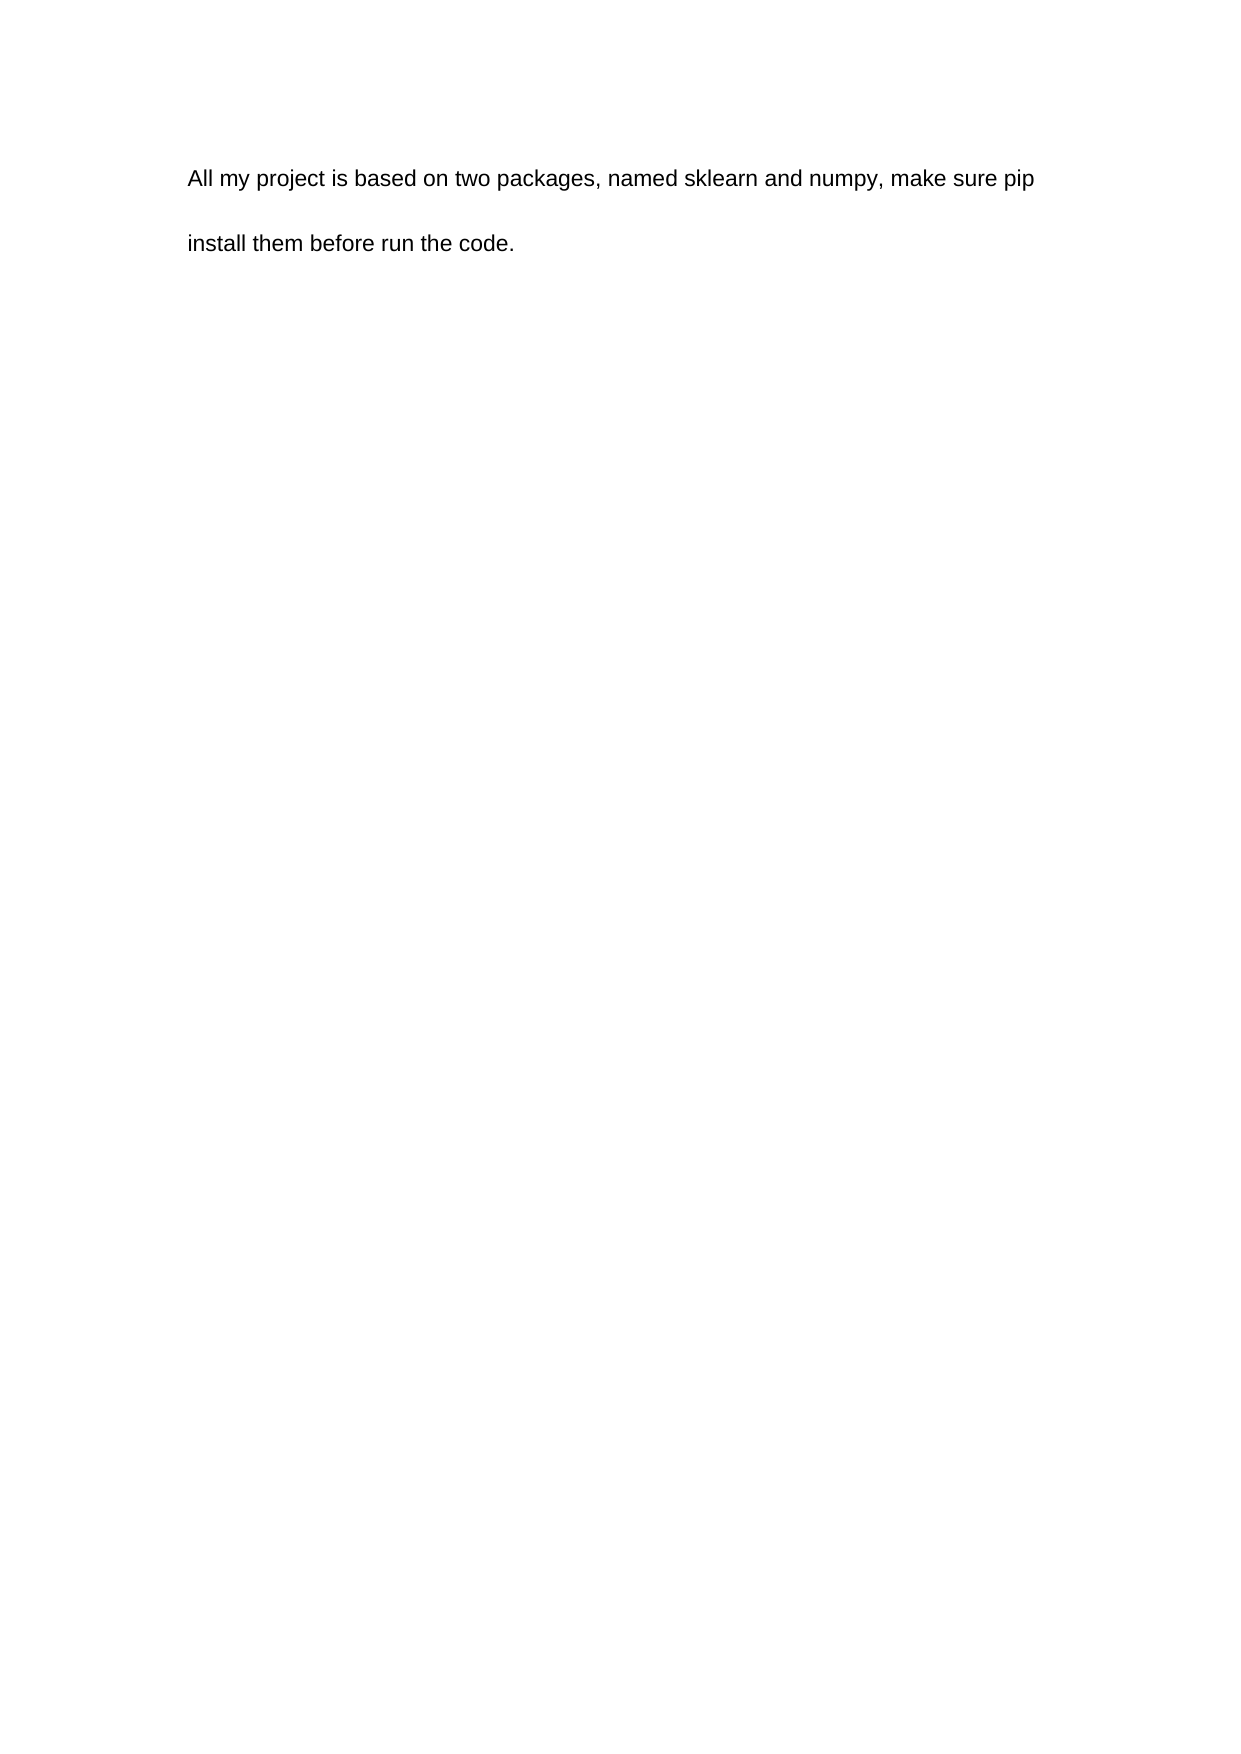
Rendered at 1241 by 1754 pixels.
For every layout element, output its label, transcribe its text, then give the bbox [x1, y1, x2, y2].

text All my project is based on two packages, named sklearn and numpy, make sure pip install them before run the code. [187, 162, 1053, 259]
